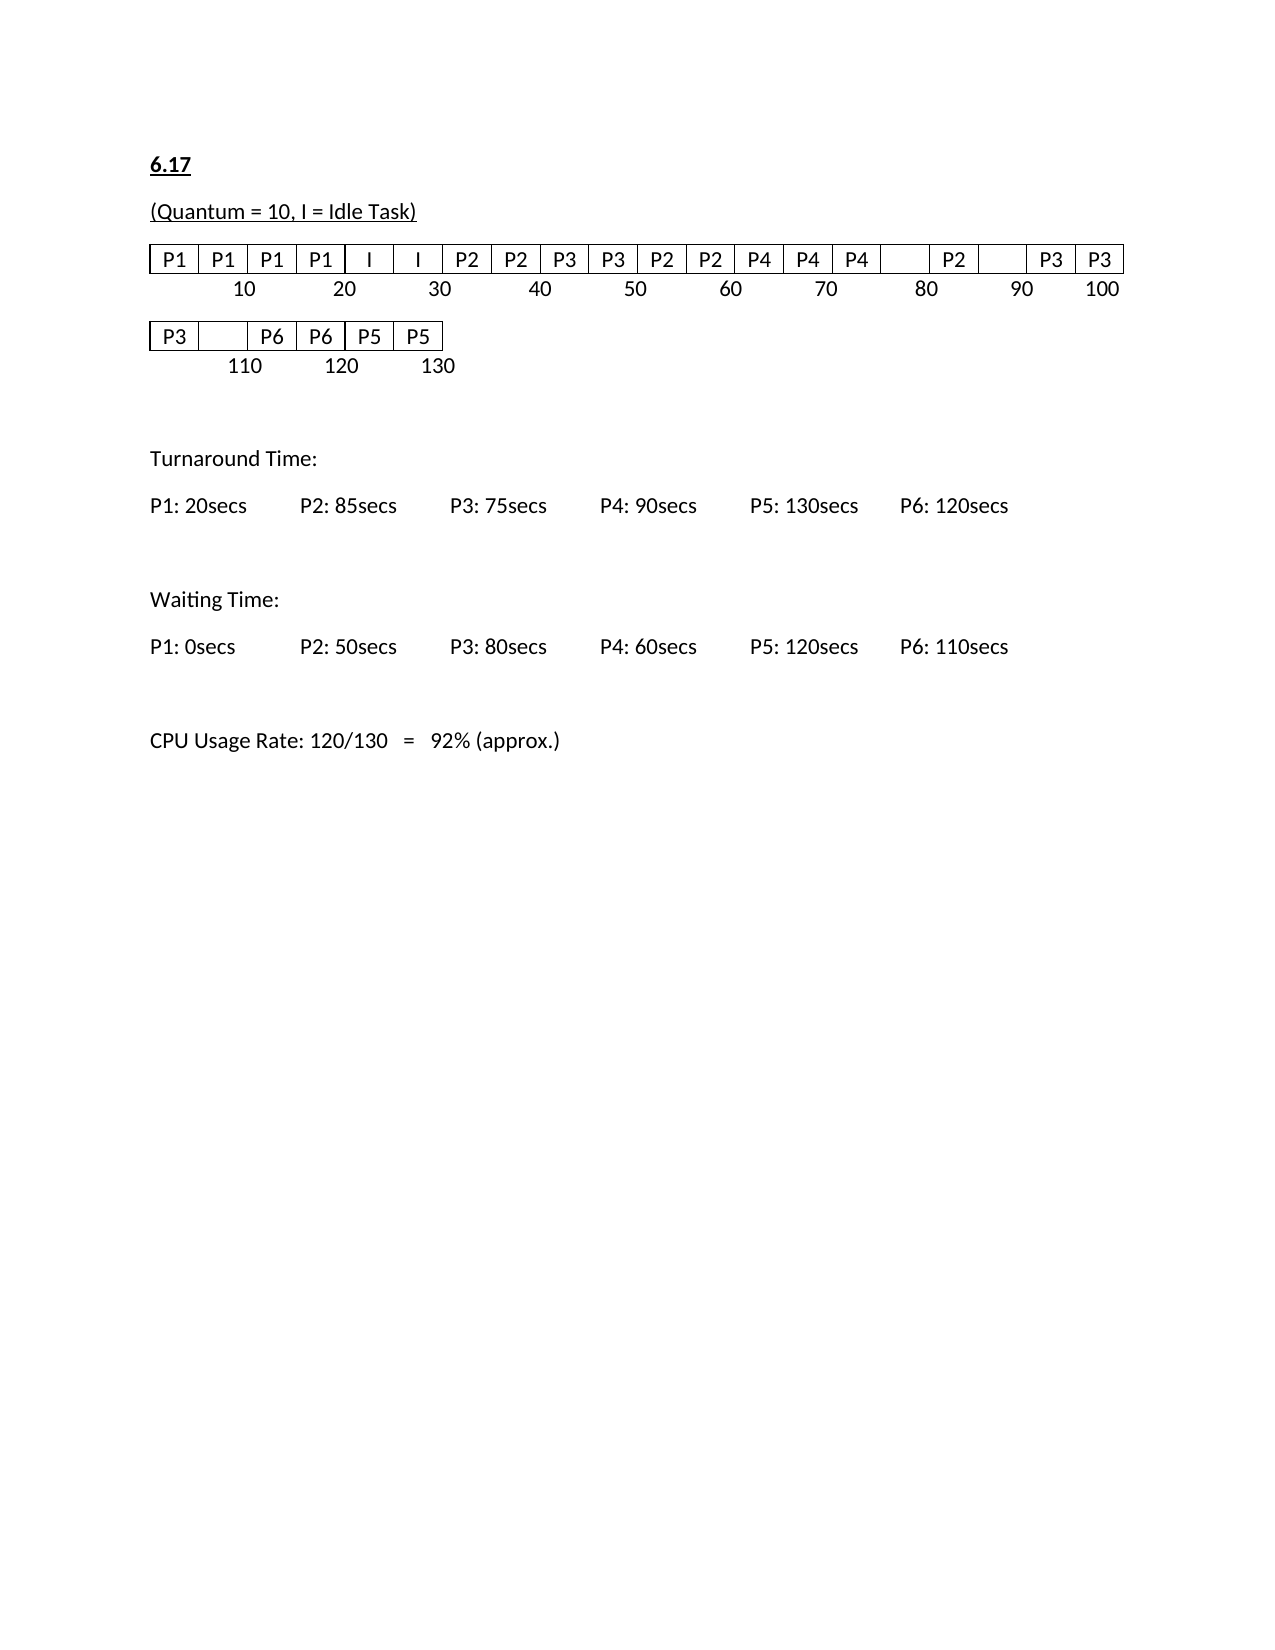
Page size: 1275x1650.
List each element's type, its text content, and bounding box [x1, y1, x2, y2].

table_header P6 [297, 322, 344, 350]
table_header P1 [199, 245, 247, 273]
table_header P3 [541, 245, 588, 273]
table_header P4 [833, 245, 880, 273]
table_header P4 [735, 245, 783, 273]
text Waiting Time: [150, 585, 1125, 613]
table_header P3 [1076, 245, 1123, 273]
table_header [881, 245, 929, 273]
table_header P1 [151, 245, 198, 273]
table_header P2 [638, 245, 686, 273]
table_header P2 [687, 245, 734, 273]
table_header P5 [394, 322, 442, 350]
table_header P5 [346, 322, 393, 350]
table_header P2 [930, 245, 978, 273]
text CPU Usage Rate: 120/130 = 92% (approx.) [150, 726, 1125, 754]
table_header [979, 245, 1026, 273]
text P1: 20secs P2: 85secs P3: 75secs P4: 90secs P5: 130secs P6: 120secs [150, 491, 1125, 519]
text 6.17 [150, 150, 1125, 178]
table_header [199, 322, 247, 350]
table_header P4 [784, 245, 832, 273]
table_header P2 [492, 245, 540, 273]
table_header P6 [248, 322, 296, 350]
table_header P1 [248, 245, 296, 273]
table_header P1 [297, 245, 344, 273]
text 110 120 130 [150, 351, 1125, 379]
table_header P3 [589, 245, 637, 273]
text Turnaround Time: [150, 444, 1125, 473]
table_header P3 [151, 322, 198, 350]
table_header I [394, 245, 442, 273]
table_header I [346, 245, 393, 273]
text 10 20 30 40 50 60 70 80 90 100 [150, 274, 1125, 302]
text (Quantum = 10, I = Idle Task) [150, 197, 1125, 225]
text P1: 0secs P2: 50secs P3: 80secs P4: 60secs P5: 120secs P6: 110secs [150, 632, 1125, 660]
table_header P2 [443, 245, 491, 273]
table_header P3 [1027, 245, 1075, 273]
